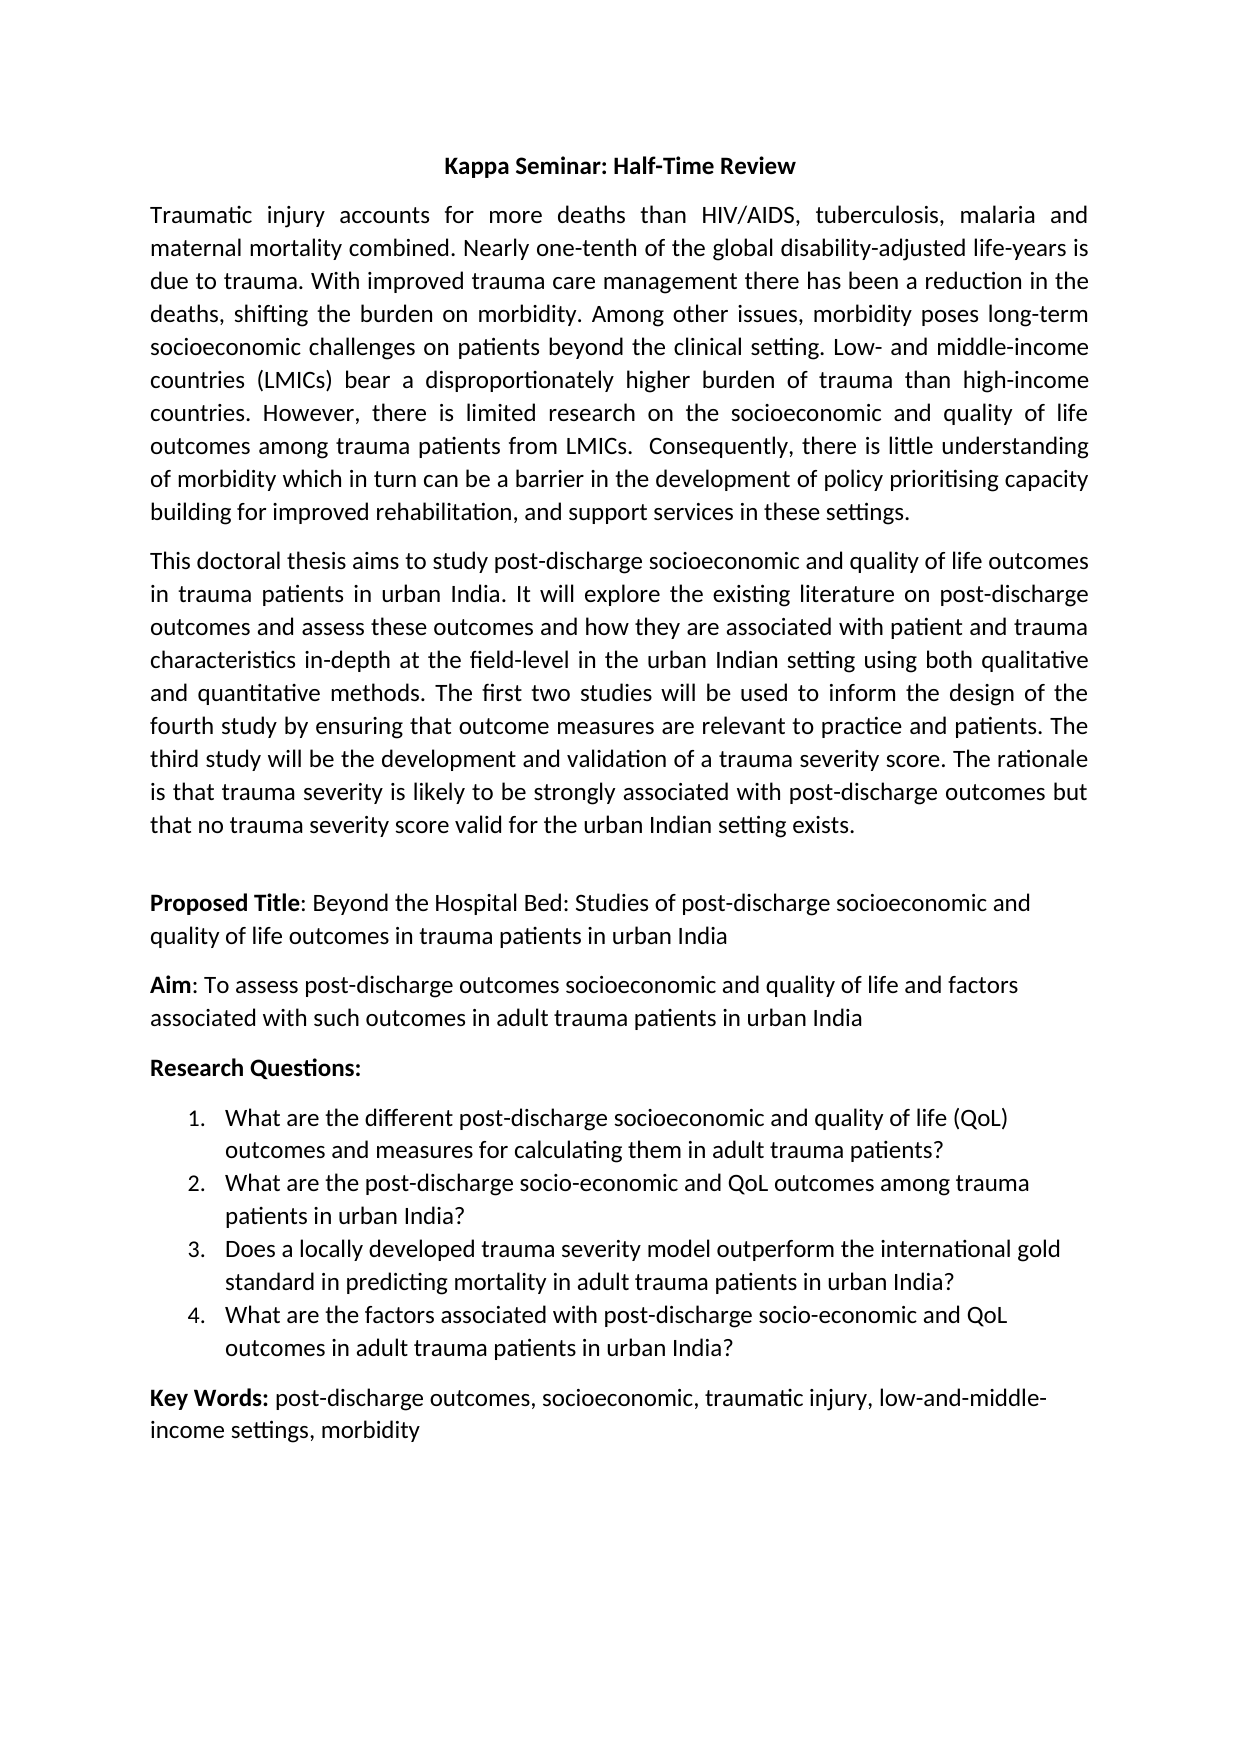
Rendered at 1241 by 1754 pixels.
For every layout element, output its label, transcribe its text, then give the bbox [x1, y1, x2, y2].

list What are the different post-discharge socioeconomic and quality of life (QoL) outcomes and measures for calculating them in adult trauma patients? [187, 1102, 1090, 1165]
list What are the post-discharge socio-economic and QoL outcomes among trauma patients in urban India? [187, 1167, 1090, 1231]
text Kappa Seminar: Half-Time Review [150, 150, 1090, 181]
text This doctoral thesis aims to study post-discharge socioeconomic and quality of life outcomes in trauma patients in urban India. It will explore the existing literature on post-discharge outcomes and assess these outcomes and how they are associated with patient and trauma characteristics in-depth at the field-level in the urban Indian setting using both qualitative and quantitative methods. The first two studies will be used to inform the design of the fourth study by ensuring that outcome measures are relevant to practice and patients. The third study will be the development and validation of a trauma severity score. The rationale is that trauma severity is likely to be strongly associated with post-discharge outcomes but that no trauma severity score valid for the urban Indian setting exists. [150, 545, 1090, 839]
text Proposed Title: Beyond the Hospital Bed: Studies of post-discharge socioeconomic and quality of life outcomes in trauma patients in urban India [150, 887, 1090, 951]
list Does a locally developed trauma severity model outperform the international gold standard in predicting mortality in adult trauma patients in urban India? [187, 1233, 1090, 1297]
text Aim: To assess post-discharge outcomes socioeconomic and quality of life and factors associated with such outcomes in adult trauma patients in urban India [150, 969, 1090, 1033]
text Key Words: post-discharge outcomes, socioeconomic, traumatic injury, low-and-middle-income settings, morbidity [150, 1382, 1090, 1445]
list What are the factors associated with post-discharge socio-economic and QoL outcomes in adult trauma patients in urban India? [187, 1299, 1090, 1363]
text Research Questions: [150, 1052, 1090, 1083]
text Traumatic injury accounts for more deaths than HIV/AIDS, tuberculosis, malaria and maternal mortality combined. Nearly one-tenth of the global disability-adjusted life-years is due to trauma. With improved trauma care management there has been a reduction in the deaths, shifting the burden on morbidity. Among other issues, morbidity poses long-term socioeconomic challenges on patients beyond the clinical setting. Low- and middle-income countries (LMICs) bear a disproportionately higher burden of trauma than high-income countries. However, there is limited research on the socioeconomic and quality of life outcomes among trauma patients from LMICs. Consequently, there is little understanding of morbidity which in turn can be a barrier in the development of policy prioritising capacity building for improved rehabilitation, and support services in these settings. [150, 199, 1090, 526]
